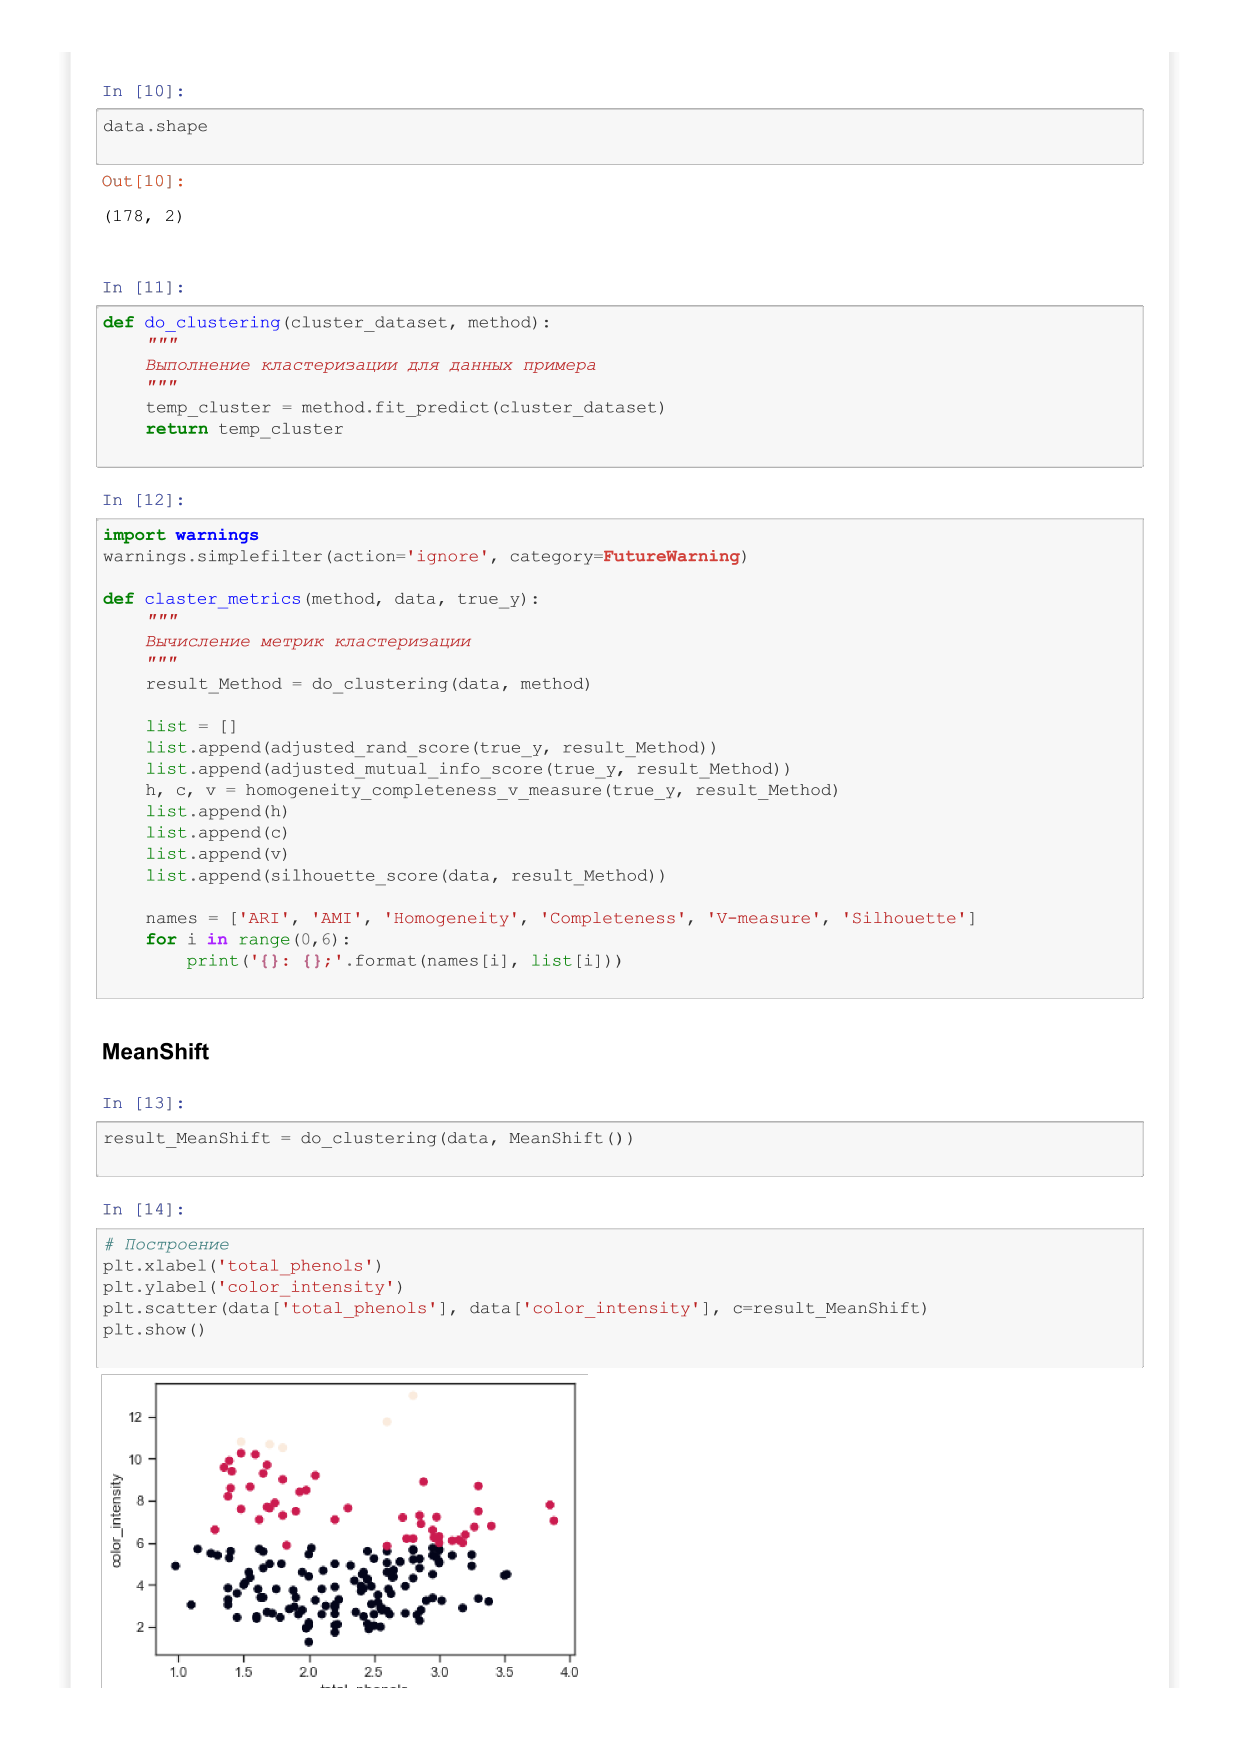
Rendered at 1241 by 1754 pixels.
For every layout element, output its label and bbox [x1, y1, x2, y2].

picture [58, 51, 1180, 1688]
